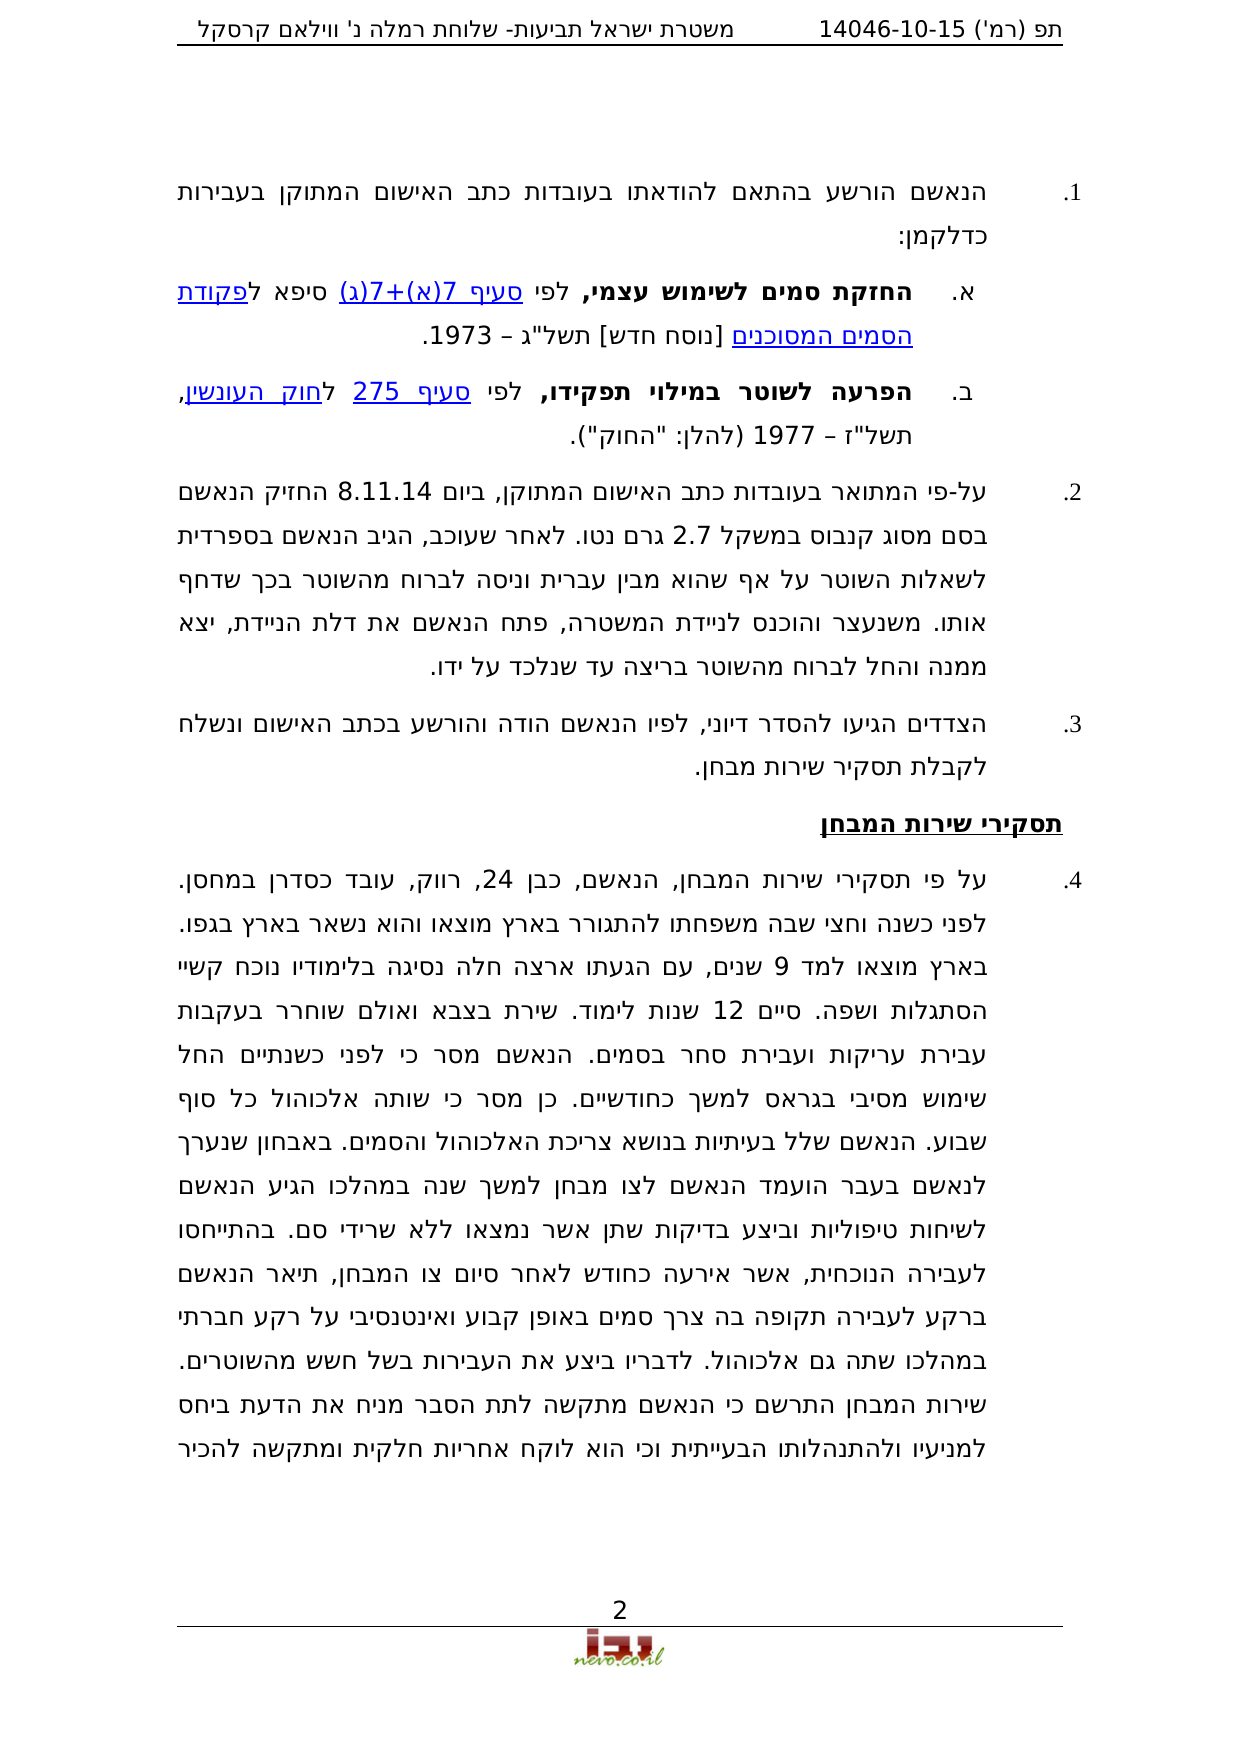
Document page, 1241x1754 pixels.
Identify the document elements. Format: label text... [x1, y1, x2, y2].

text תסקירי שירות המבחן [177, 809, 1063, 838]
list הנאשם הורשע בהתאם להודאתו בעובדות כתב האישום המתוקן בעבירות כדלקמן: [177, 177, 1063, 250]
list הפרעה לשוטר במילוי תפקידו, לפי סעיף 275 לחוק העונשין, תשל"ז – 1977 (להלן: "החוק"). [177, 377, 951, 450]
picture [574, 1628, 666, 1667]
list הצדדים הגיעו להסדר דיוני, לפיו הנאשם הודה והורשע בכתב האישום ונשלח לקבלת תסקיר שירות מבחן. [177, 709, 1063, 782]
list החזקת סמים לשימוש עצמי, לפי סעיף 7(א)+7(ג) סיפא לפקודת הסמים המסוכנים [נוסח חדש] תשל"ג – 1973. [177, 277, 951, 350]
list על-פי המתואר בעובדות כתב האישום המתוקן, ביום 8.11.14 החזיק הנאשם בסם מסוג קנבוס במשקל 2.7 גרם נטו. לאחר שעוכב, הגיב הנאשם בספרדית לשאלות השוטר על אף שהוא מבין עברית וניסה לברוח מהשוטר בכך שדחף אותו. משנעצר והוכנס לניידת המשטרה, פתח הנאשם את דלת הניידת, יצא ממנה והחל לברוח מהשוטר בריצה עד שנלכד על ידו. [177, 477, 1063, 682]
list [177, 865, 1063, 1463]
